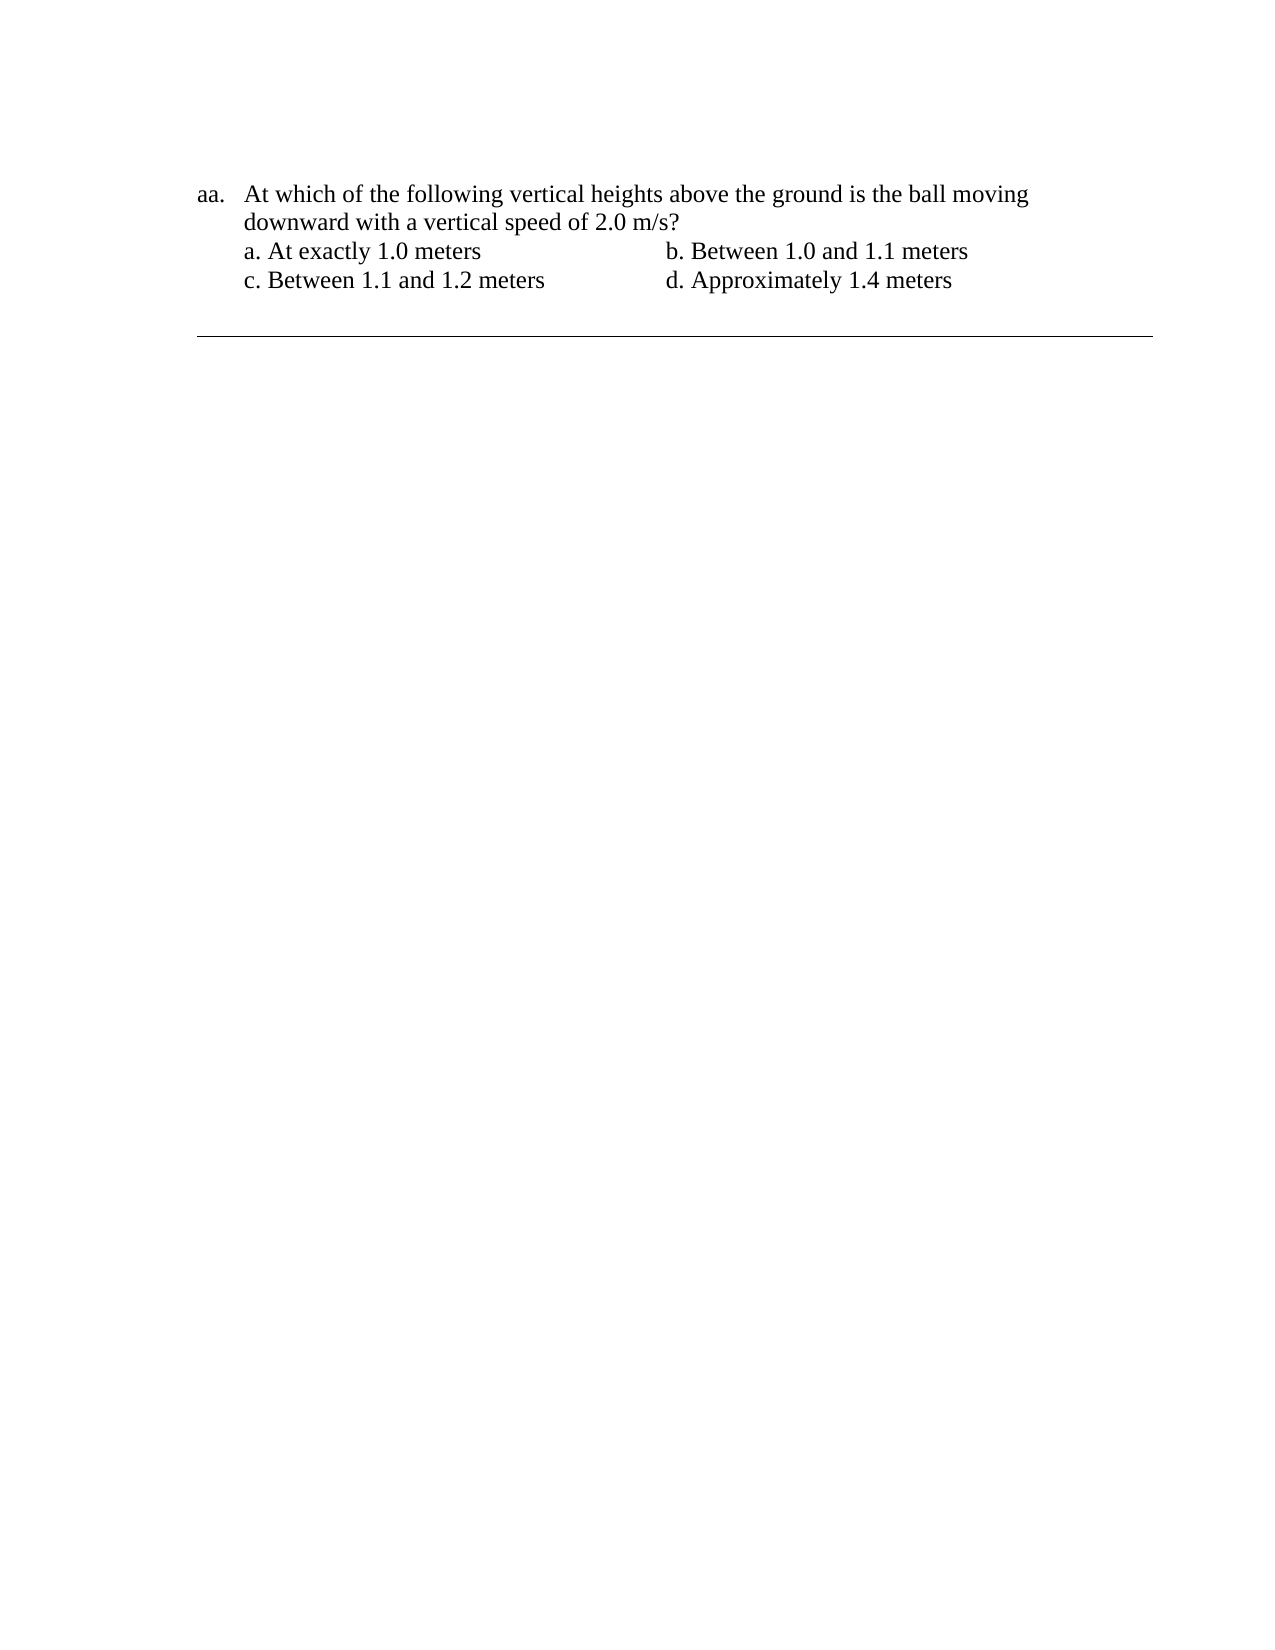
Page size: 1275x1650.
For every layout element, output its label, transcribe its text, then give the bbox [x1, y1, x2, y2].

text c. Between 1.1 and 1.2 meters d. Approximately 1.4 meters [197, 265, 1125, 294]
text aa. At which of the following vertical heights above the ground is the ball moving downward with a vertical speed of 2.0 m/s? [197, 179, 1125, 236]
text a. At exactly 1.0 meters b. Between 1.0 and 1.1 meters [197, 236, 1125, 265]
